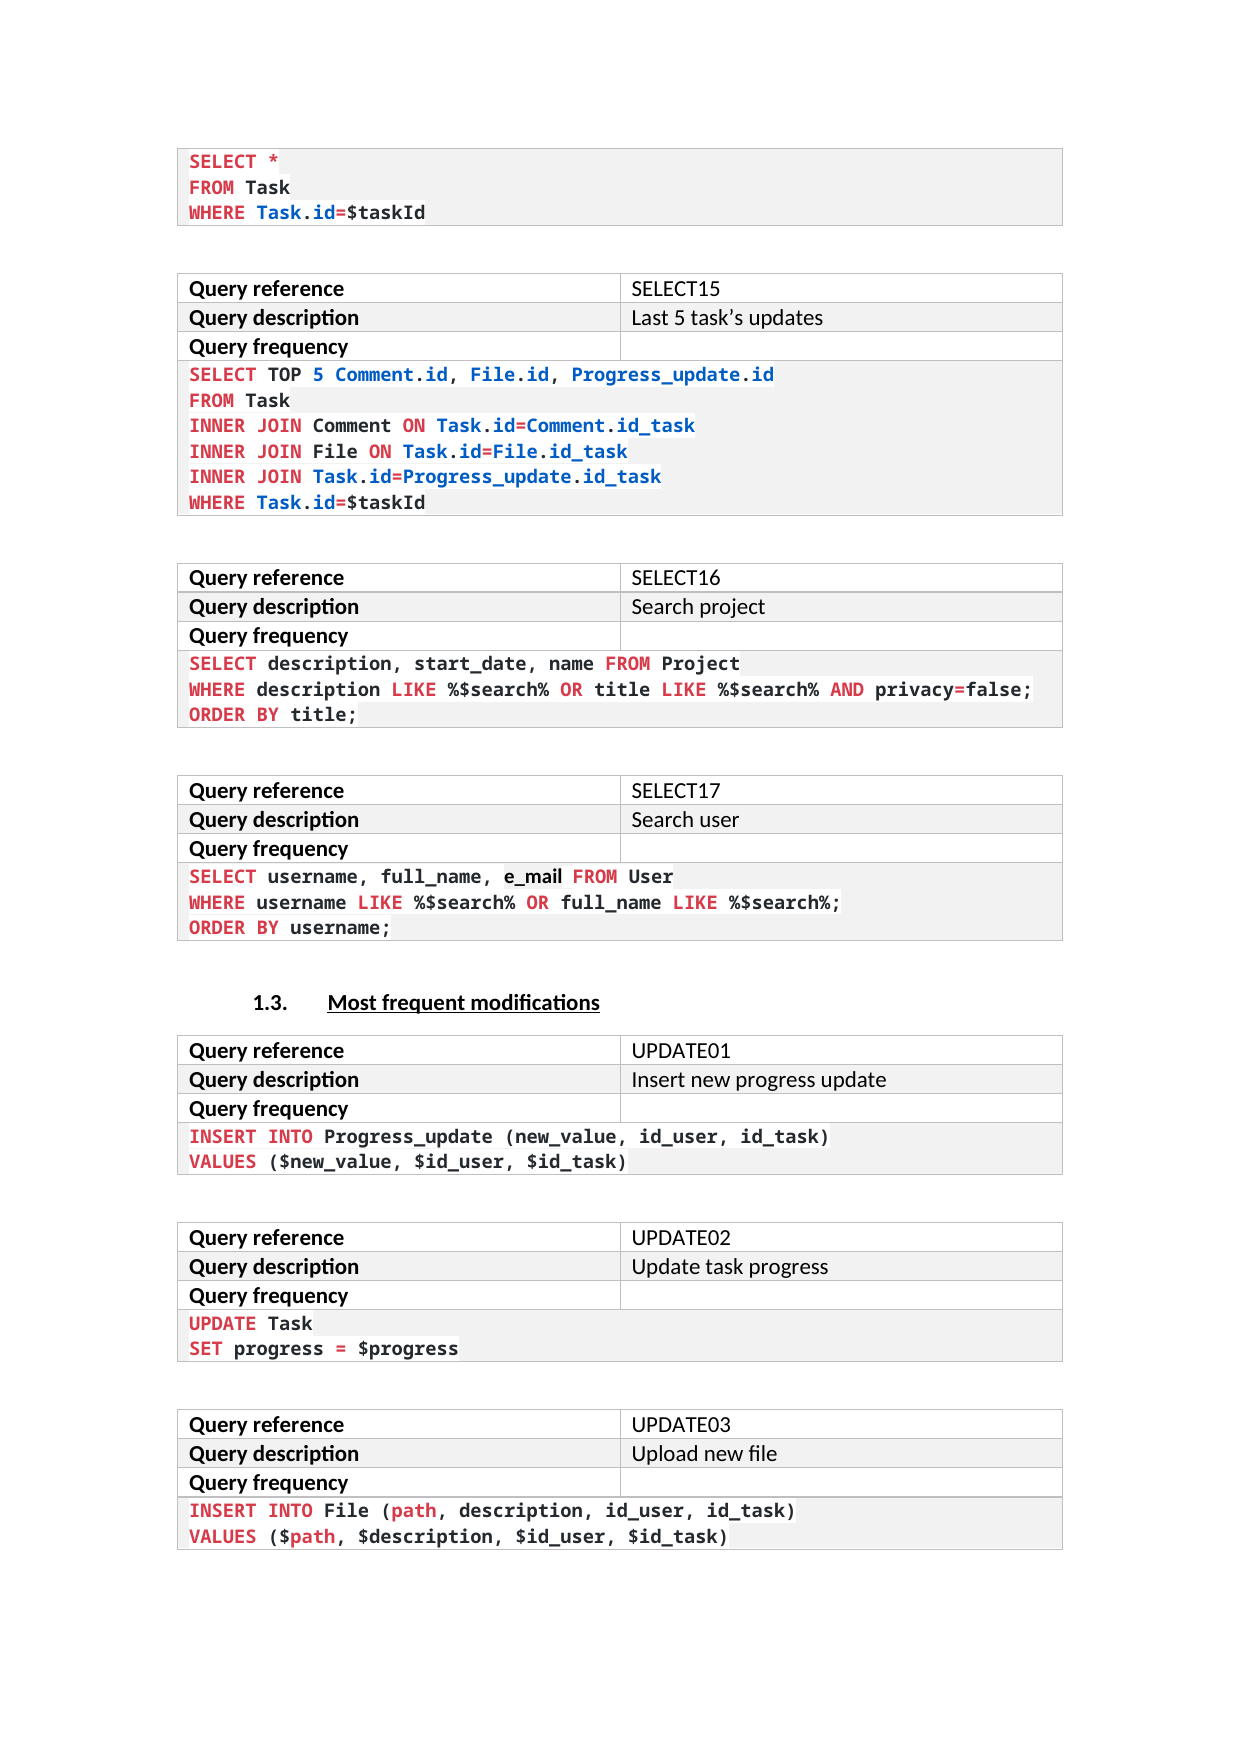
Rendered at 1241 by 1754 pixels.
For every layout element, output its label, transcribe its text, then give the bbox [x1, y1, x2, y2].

table_cell Query description [178, 1439, 620, 1467]
table_header UPDATE03 [621, 1410, 1062, 1438]
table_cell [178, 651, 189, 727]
table_cell INSERT INTO Progress_update (new_value, id_user, id_task) VALUES ($new_value, $id_user, $id_task) [178, 1123, 1062, 1174]
table_header SELECT16 [621, 564, 1062, 591]
table_cell Upload new file [621, 1439, 1062, 1467]
table_header Query reference [178, 1223, 620, 1251]
table_cell [621, 834, 1062, 862]
table_header Query reference [178, 564, 620, 591]
table_cell Query frequency [178, 622, 620, 649]
table_cell Query frequency [178, 1281, 620, 1309]
table_cell Query frequency [178, 1094, 620, 1122]
list Most frequent modifications [252, 988, 1063, 1016]
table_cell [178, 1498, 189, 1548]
table_cell [621, 1468, 1062, 1496]
table_header Query reference [178, 274, 620, 302]
table_cell SELECT description, start_date, name FROM Project WHERE description LIKE %$search% OR title LIKE %$search% AND privacy=false; ORDER BY title; [358, 651, 1062, 727]
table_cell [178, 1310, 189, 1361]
table_cell INSERT INTO File (path, description, id_user, id_task) VALUES ($path, $description, $id_user, $id_task) [729, 1498, 1062, 1548]
table_cell Update task progress [621, 1252, 1062, 1280]
table_header Query reference [178, 776, 620, 804]
table_cell Insert new progress update [621, 1065, 1062, 1093]
table_header UPDATE02 [621, 1223, 1062, 1251]
table_cell Query frequency [178, 1468, 620, 1496]
table_cell Query frequency [178, 834, 620, 862]
table_cell SELECT * FROM Task WHERE Task.id=$taskId [279, 149, 1062, 225]
table_cell Query description [178, 1065, 620, 1093]
table_header Query reference [178, 1410, 620, 1438]
table_cell SELECT username, full_name, e_mail FROM User WHERE username LIKE %$search% OR full_name LIKE %$search%; ORDER BY username; [178, 863, 1062, 940]
table_cell Query description [178, 1252, 620, 1280]
table_cell [621, 1094, 1062, 1122]
table_cell [621, 1281, 1062, 1309]
table_header UPDATE01 [621, 1036, 1062, 1064]
table_cell UPDATE Task SET progress = $progress [313, 1310, 1062, 1361]
table_cell [621, 332, 1062, 360]
table_cell [621, 622, 1062, 649]
table_cell Search user [621, 805, 1062, 833]
table_header Query reference [178, 1036, 620, 1064]
table_cell Query description [178, 805, 620, 833]
table_cell Query frequency [178, 332, 620, 360]
table_cell Search project [621, 593, 1062, 621]
table_cell Last 5 task’s updates [621, 303, 1062, 331]
table_header SELECT17 [621, 776, 1062, 804]
table_cell Query description [178, 593, 620, 621]
table_cell Query description [178, 303, 620, 331]
table_header SELECT15 [621, 274, 1062, 302]
